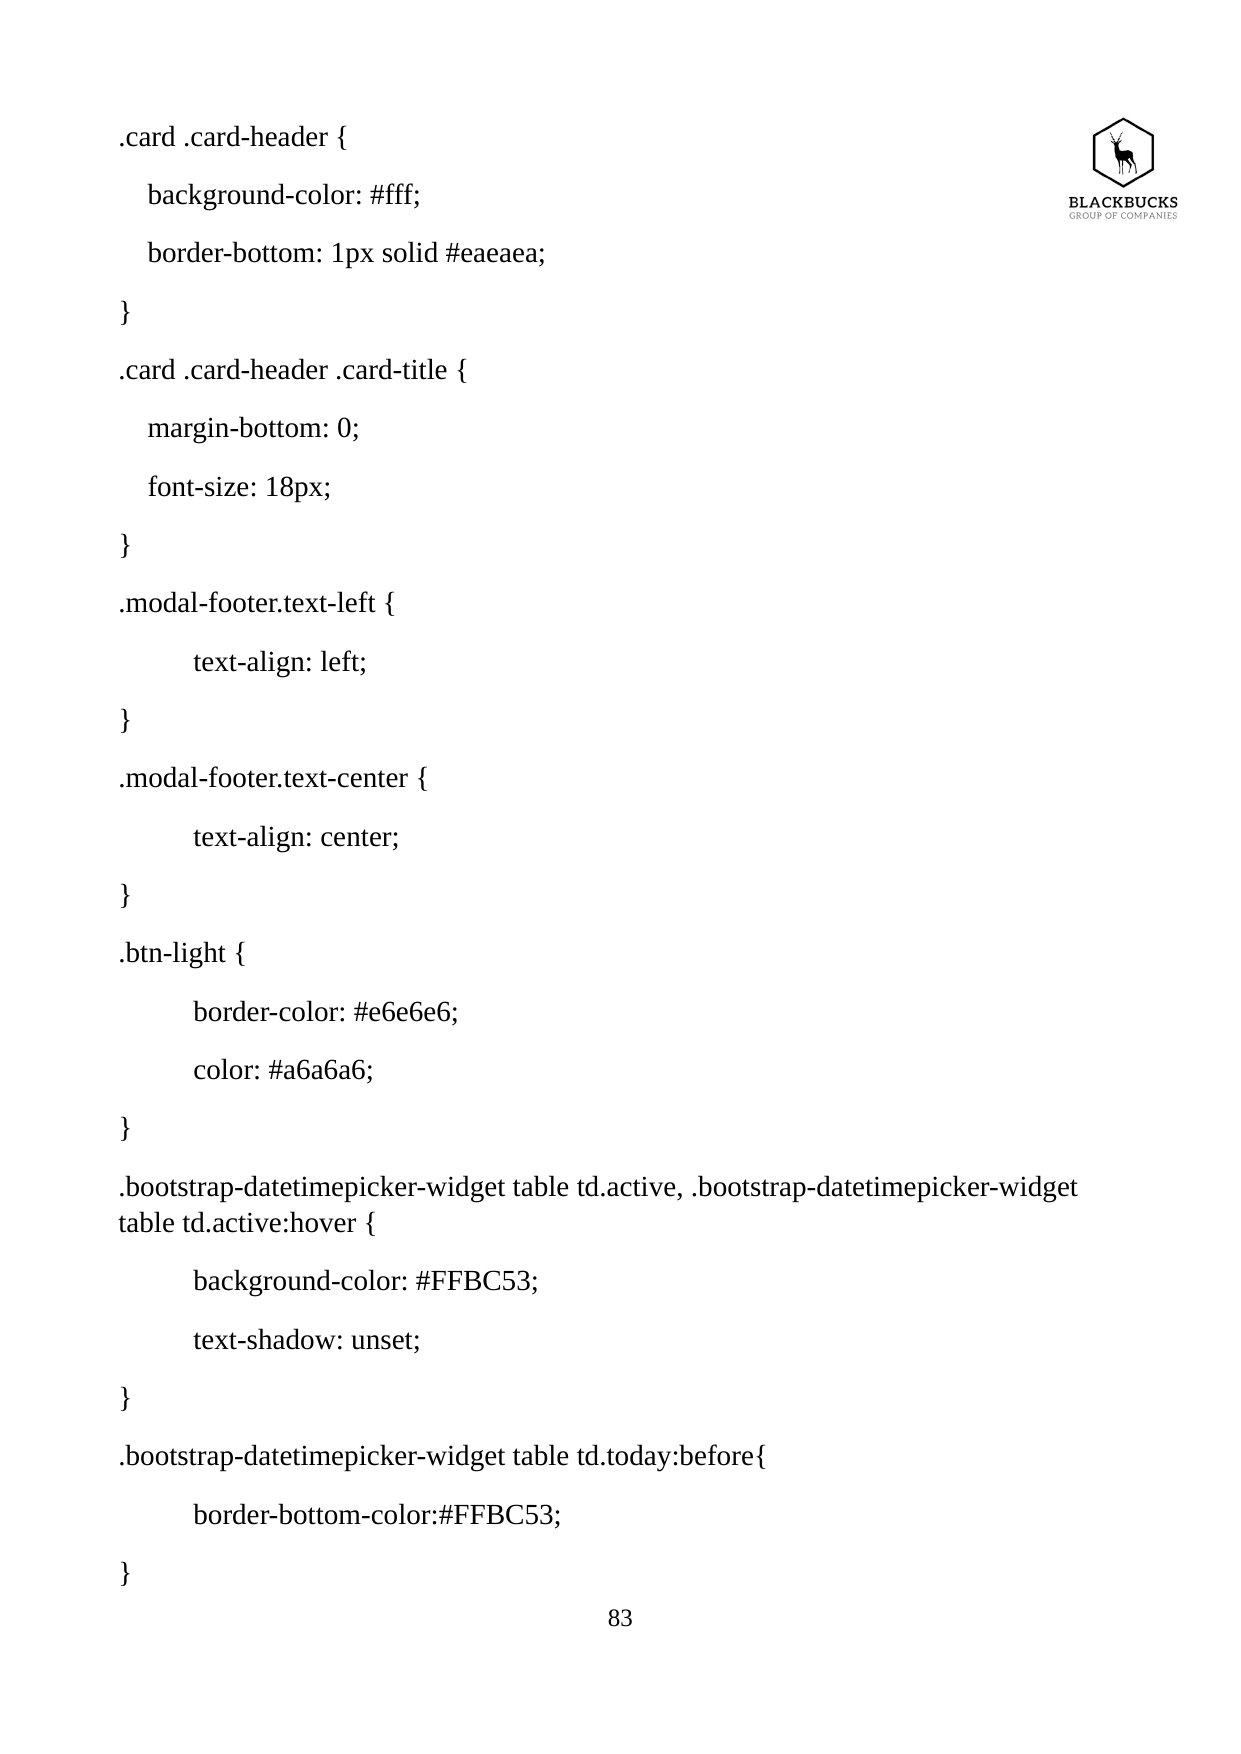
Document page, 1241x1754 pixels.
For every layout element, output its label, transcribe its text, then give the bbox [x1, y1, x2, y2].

text } [118, 1555, 1128, 1589]
text } [118, 1111, 1128, 1144]
text .bootstrap-datetimepicker-widget table td.active, .bootstrap-datetimepicker-widget table td.active:hover { [118, 1169, 1128, 1239]
text background-color: #fff; [118, 177, 1128, 211]
text color: #a6a6a6; [118, 1052, 1128, 1086]
text text-shadow: unset; [118, 1322, 1128, 1355]
text } [118, 527, 1128, 561]
text border-bottom-color:#FFBC53; [118, 1497, 1128, 1530]
text border-bottom: 1px solid #eaeaea; [118, 236, 1128, 269]
text text-align: left; [118, 644, 1128, 677]
text } [118, 294, 1128, 327]
text text-align: center; [118, 819, 1128, 852]
text background-color: #FFBC53; [118, 1263, 1128, 1297]
text } [118, 1380, 1128, 1414]
text border-color: #e6e6e6; [118, 994, 1128, 1027]
text .modal-footer.text-left { [118, 586, 1128, 619]
text .card .card-header { [118, 119, 1128, 152]
text margin-bottom: 0; [118, 411, 1128, 444]
text font-size: 18px; [118, 469, 1128, 502]
text } [118, 702, 1128, 736]
picture [1042, 85, 1204, 247]
text .modal-footer.text-center { [118, 761, 1128, 794]
text .bootstrap-datetimepicker-widget table td.today:before{ [118, 1438, 1128, 1472]
text .btn-light { [118, 936, 1128, 969]
text } [118, 877, 1128, 911]
text .card .card-header .card-title { [118, 352, 1128, 386]
